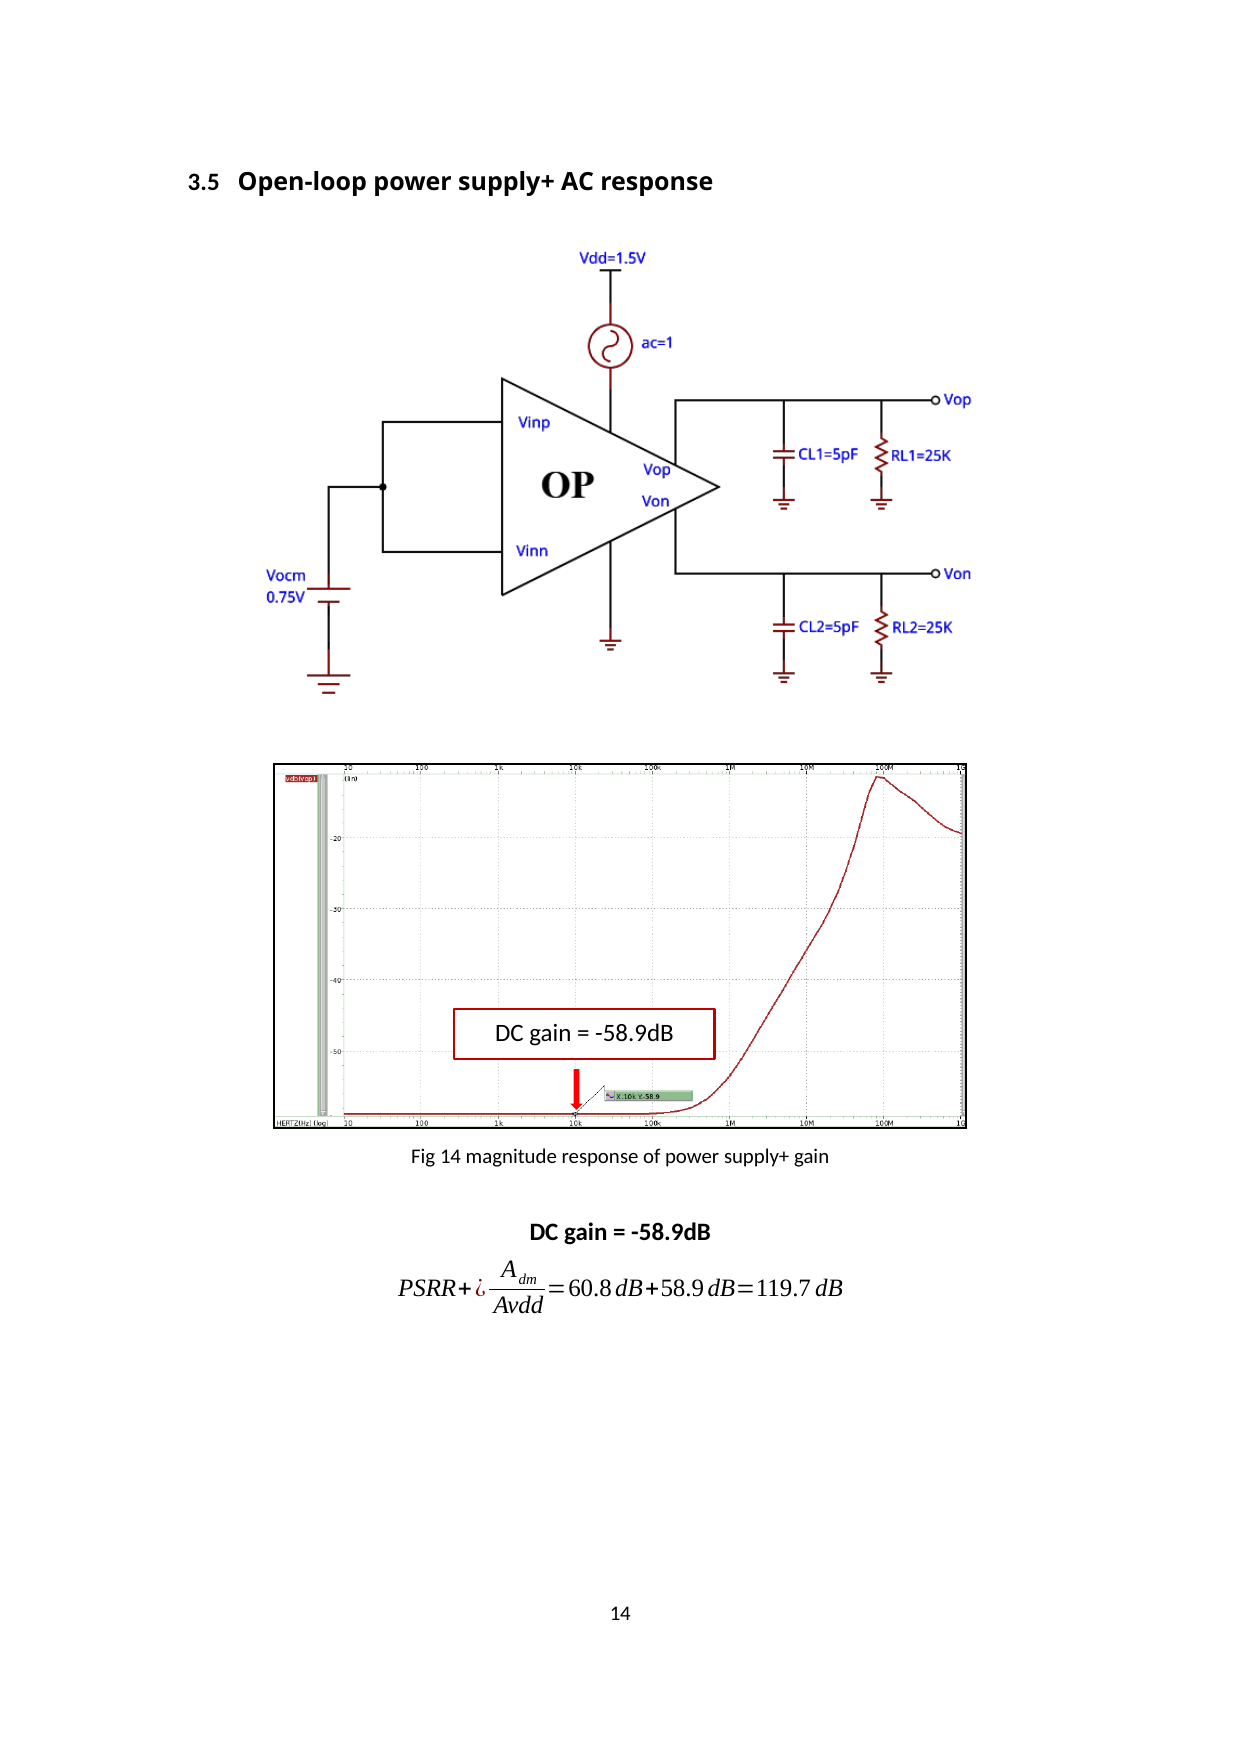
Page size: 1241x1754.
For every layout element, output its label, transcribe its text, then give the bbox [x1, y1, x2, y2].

subtitle Open-loop power supply+ AC response [187, 162, 1053, 200]
text DC gain = -58.9dB [187, 1212, 1053, 1250]
picture [275, 765, 965, 1127]
picture [242, 237, 998, 722]
